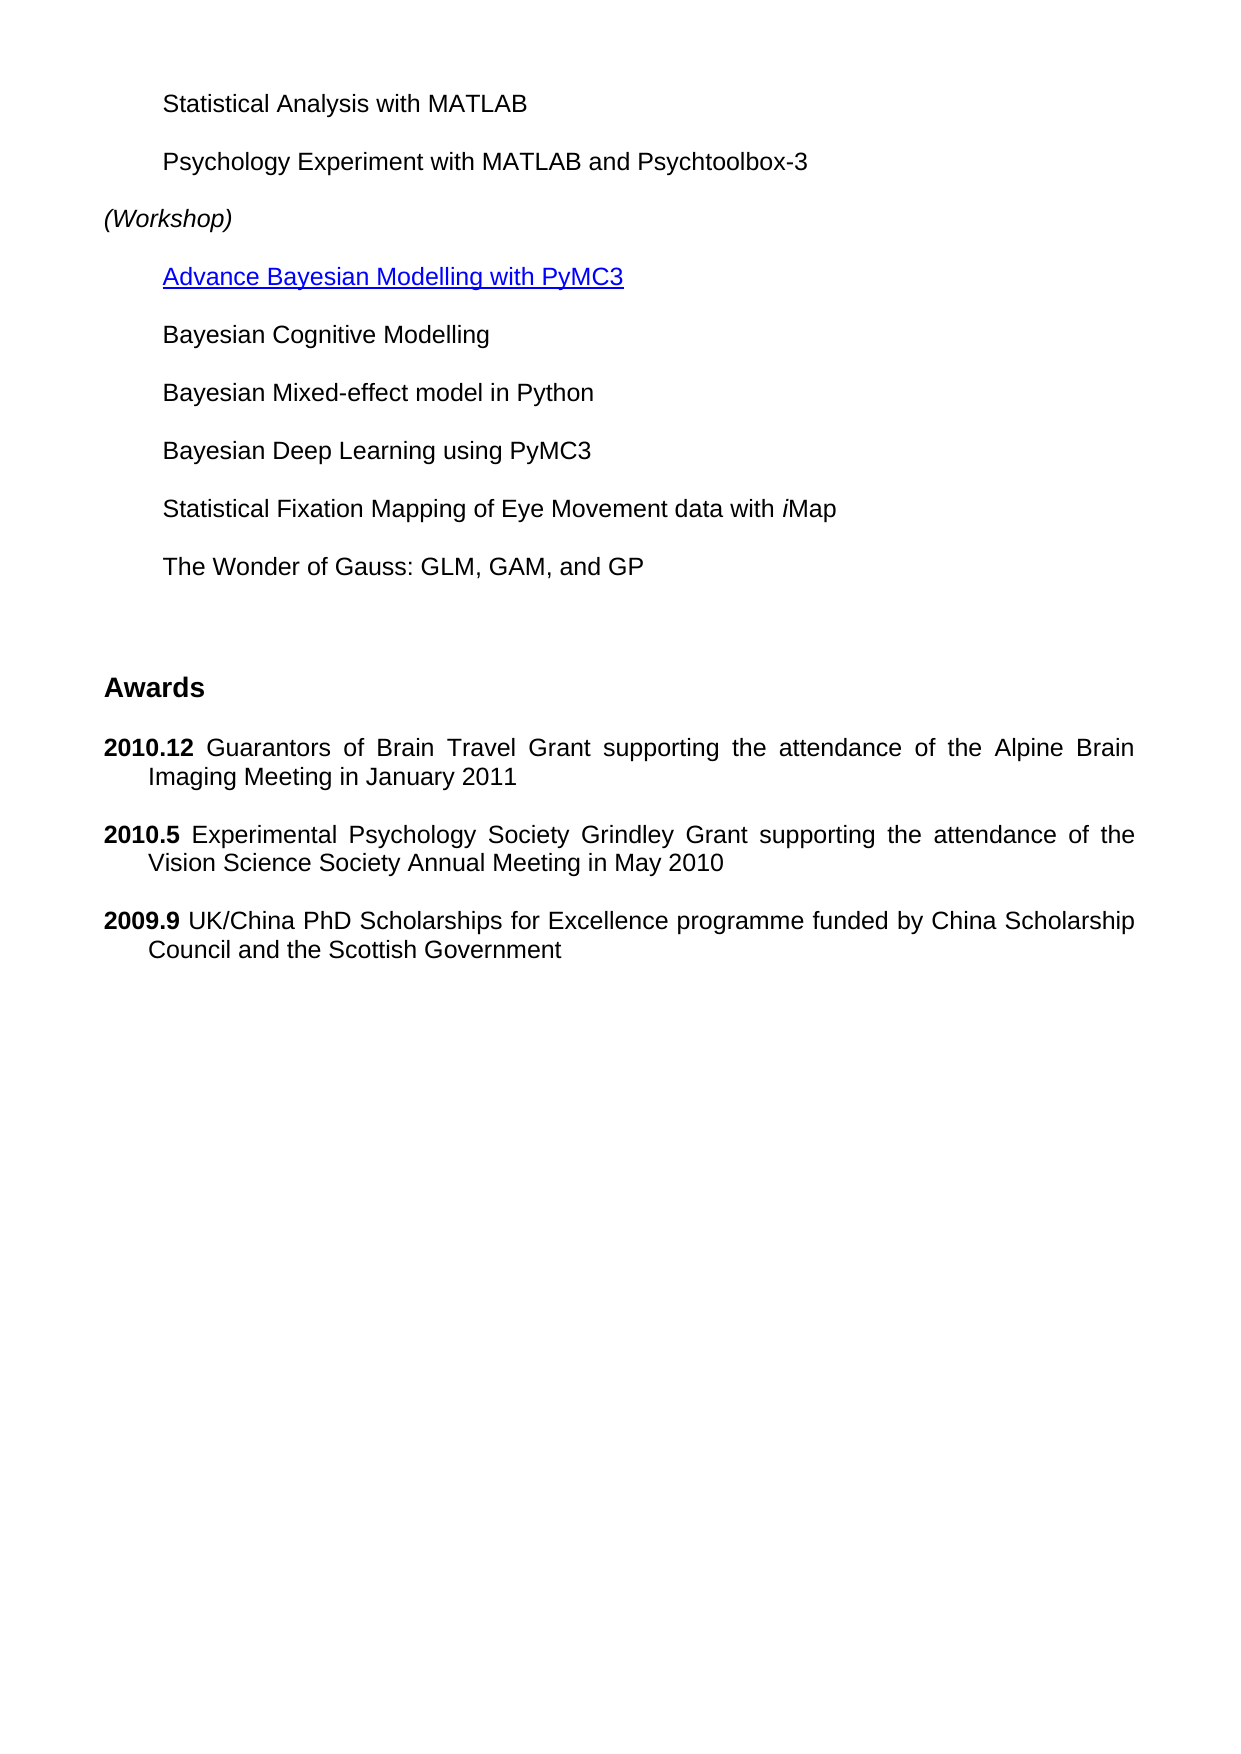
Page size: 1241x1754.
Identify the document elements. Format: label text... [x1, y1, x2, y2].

text 2010.5 Experimental Psychology Society Grindley Grant supporting the attendance of the Vision Science Society Annual Meeting in May 2010 [103, 820, 1137, 877]
text The Wonder of Gauss: GLM, GAM, and GP [162, 552, 1137, 581]
text Psychology Experiment with MATLAB and Psychtoolbox-3 [162, 147, 1137, 175]
text Advance Bayesian Modelling with PyMC3 [162, 262, 1137, 291]
text Bayesian Deep Learning using PyMC3 [162, 436, 1137, 465]
text 2010.12 Guarantors of Brain Travel Grant supporting the attendance of the Alpine Brain Imaging Meeting in January 2011 [103, 733, 1137, 791]
text Statistical Fixation Mapping of Eye Movement data with iMap [162, 494, 1137, 523]
text (Workshop) [103, 204, 1137, 233]
text Awards [103, 671, 1137, 704]
text Bayesian Mixed-effect model in Python [162, 378, 1137, 407]
text Statistical Analysis with MATLAB [162, 89, 1137, 117]
text Bayesian Cognitive Modelling [162, 320, 1137, 349]
text 2009.9 UK/China PhD Scholarships for Excellence programme funded by China Scholarship Council and the Scottish Government [103, 906, 1137, 964]
